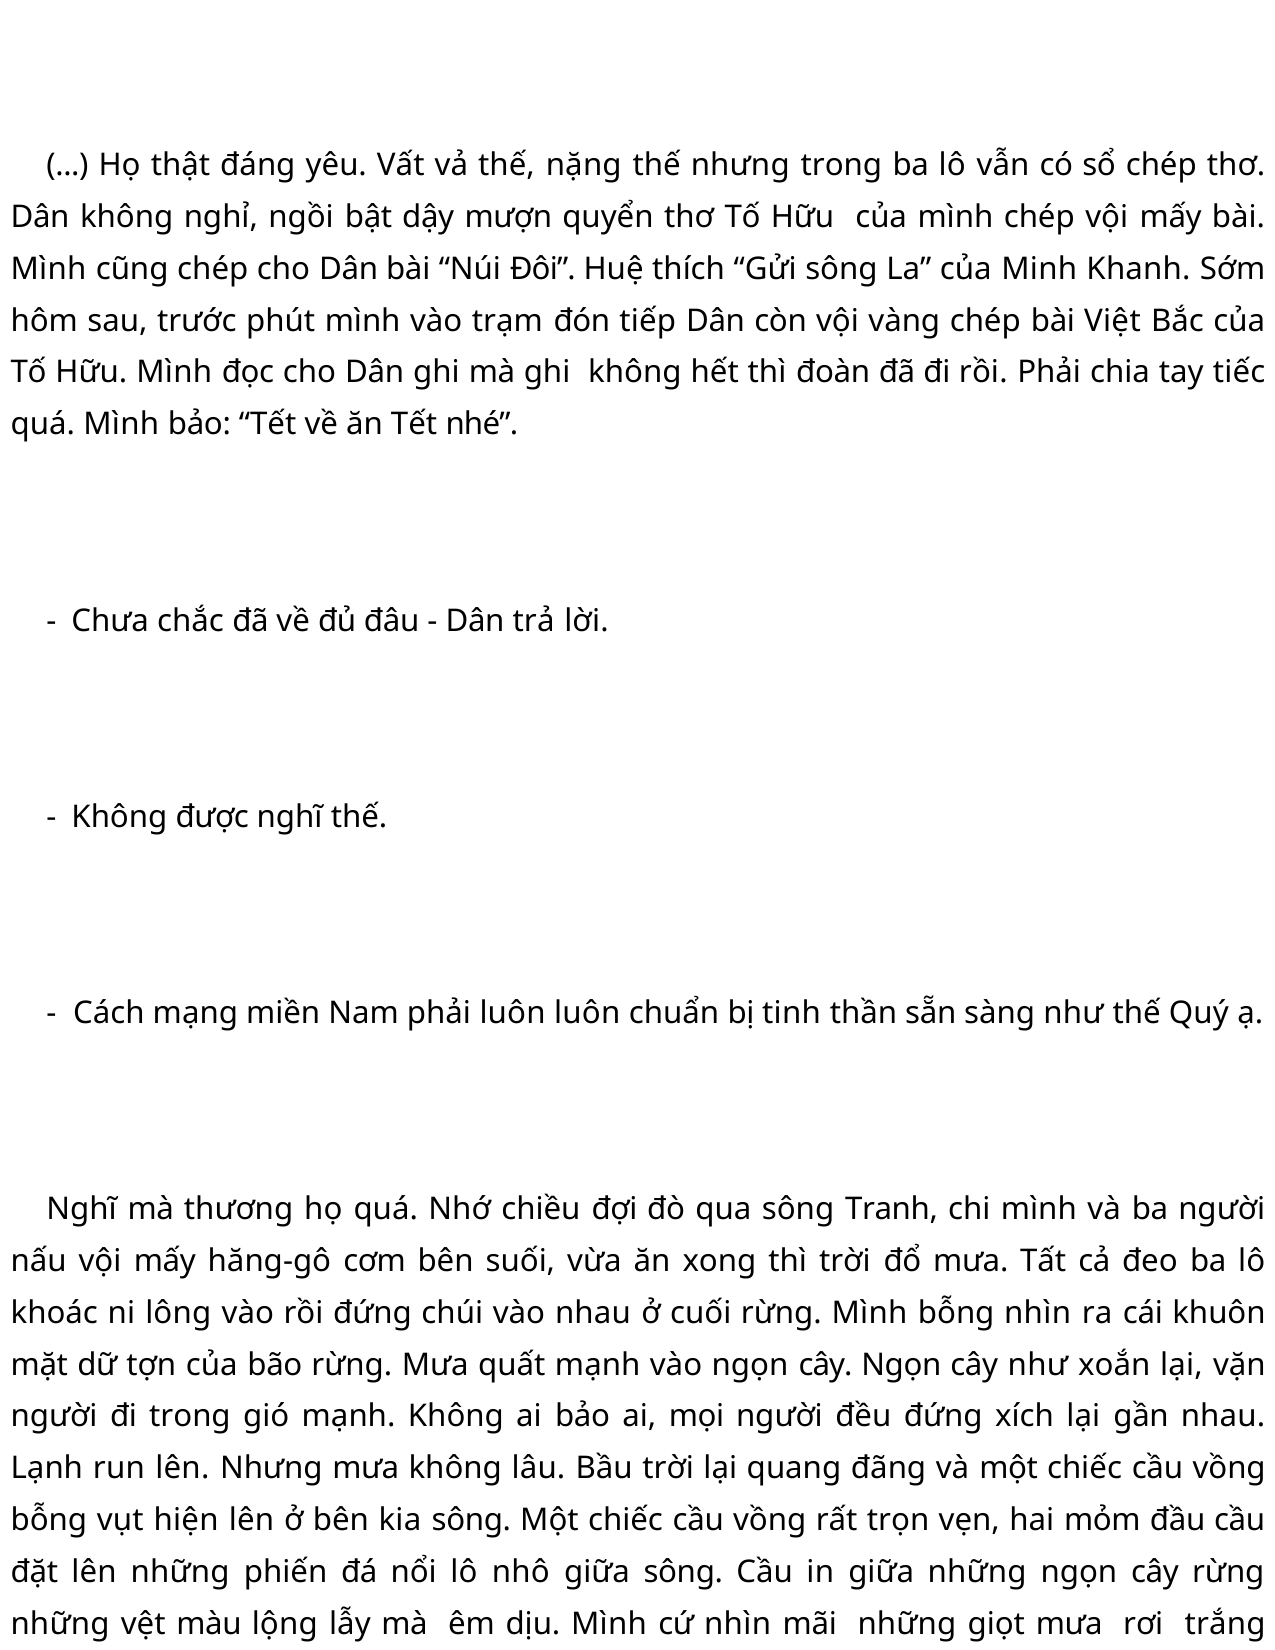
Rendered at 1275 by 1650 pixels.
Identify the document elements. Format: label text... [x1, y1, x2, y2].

list Chưa chắc đã về đủ đâu - Dân trả lời. [46, 598, 1275, 641]
list Không được nghĩ thế. [46, 794, 1275, 837]
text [10, 1186, 1266, 1643]
text (...) Họ thật đáng yêu. Vất vả thế, nặng thế nhưng trong ba lô vẫn có sổ chép thơ. Dân không nghỉ, ngồi bật dậy mượn quyển thơ Tố Hữu của mình chép vội mấy bài. Mình cũng chép cho Dân bài “Núi Đôi”. Huệ thích “Gửi sông La” của Minh Khanh. Sớm hôm sau, trước phút mình vào trạm đón tiếp Dân còn vội vàng chép bài Việt Bắc của Tố Hữu. Mình đọc cho Dân ghi mà ghi không hết thì đoàn đã đi rồi. Phải chia tay tiếc quá. Mình bảo: “Tết về ăn Tết nhé”. [10, 142, 1266, 444]
list Cách mạng miền Nam phải luôn luôn chuẩn bị tinh thần sẵn sàng như thế Quý ạ. [10, 990, 1265, 1033]
